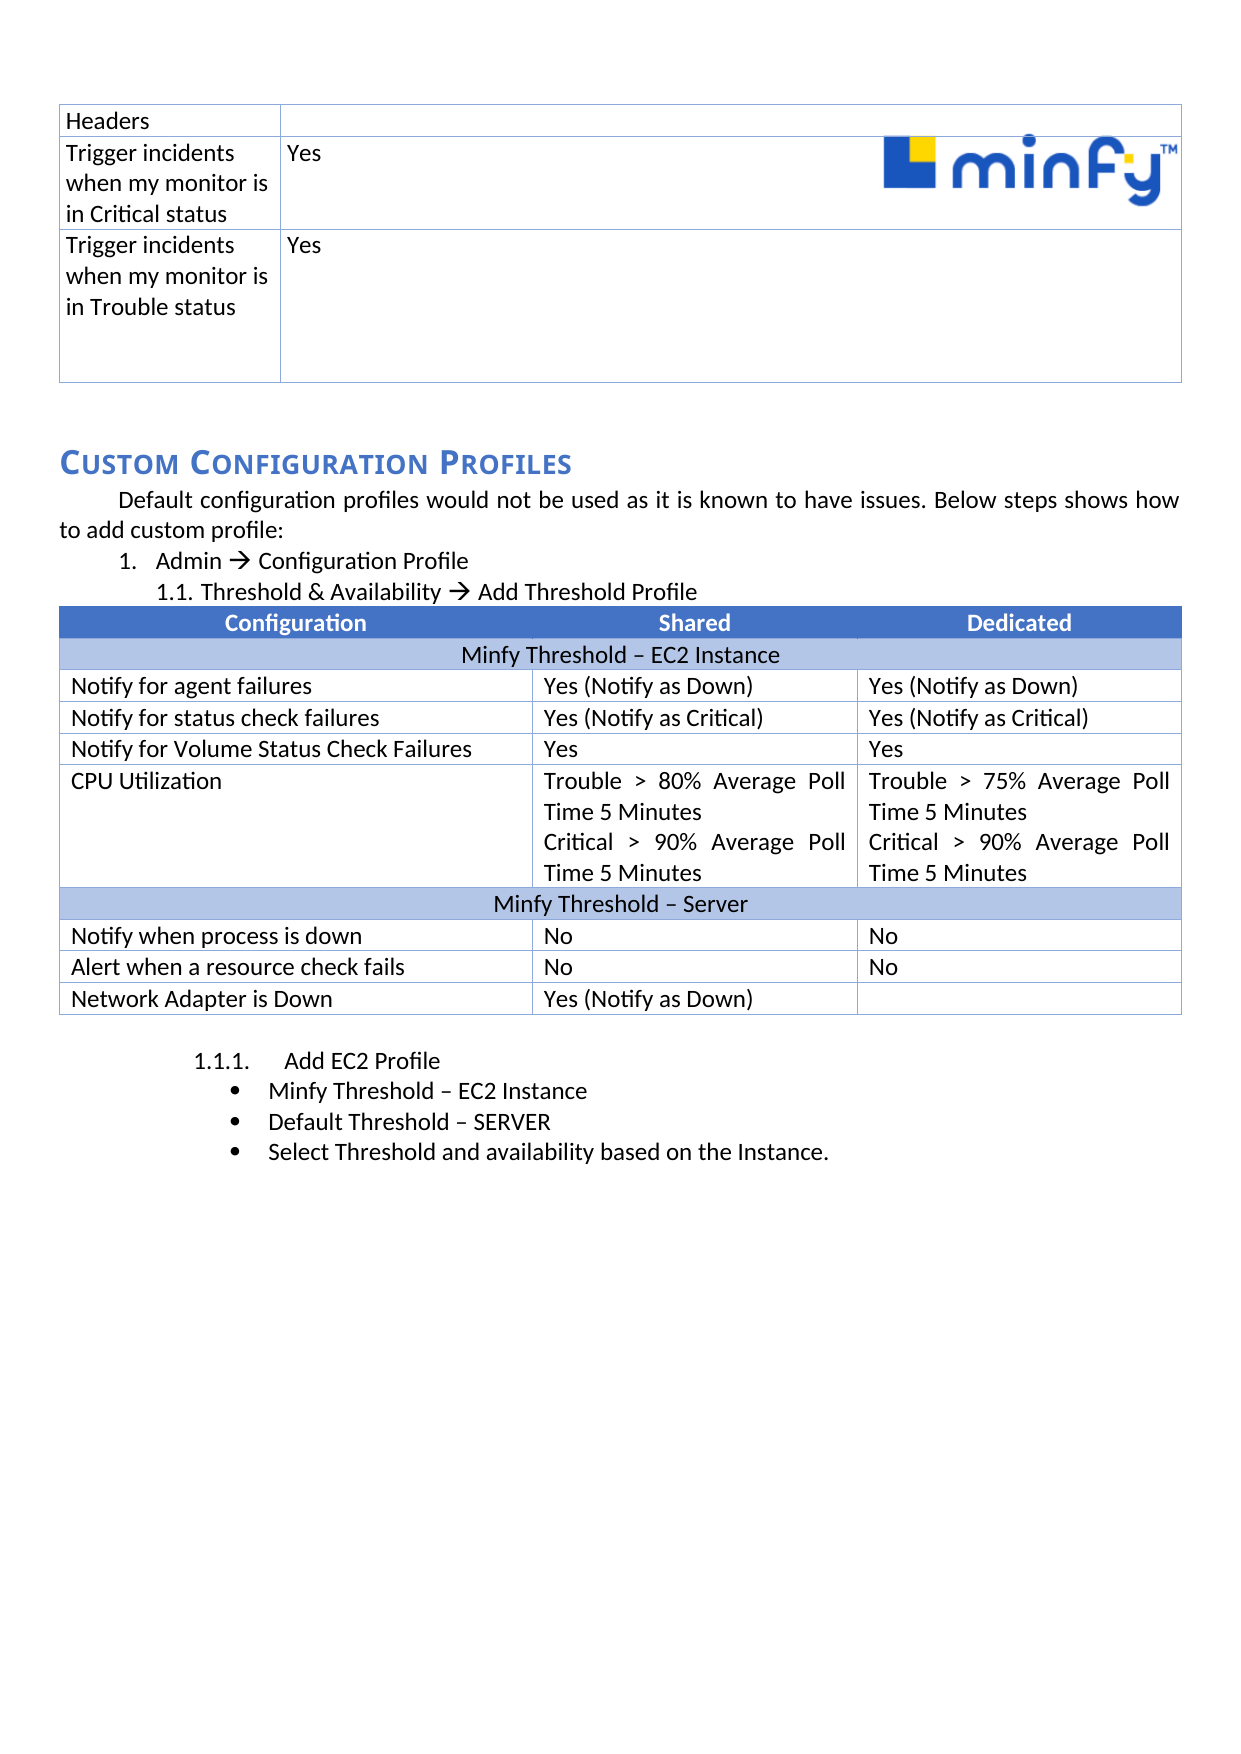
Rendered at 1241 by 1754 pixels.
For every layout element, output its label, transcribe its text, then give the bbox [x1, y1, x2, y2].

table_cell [281, 105, 1181, 136]
text Default configuration profiles would not be used as it is known to have issues. Below steps shows how to add custom profile: [59, 484, 1181, 545]
subtitle Custom Configuration Profiles [59, 439, 1181, 484]
table_cell [858, 983, 1181, 1013]
table_cell Trigger incidents when my monitor is in Trouble status [60, 230, 280, 382]
table_cell Yes (Notify as Critical) [533, 702, 857, 732]
table_cell No [533, 951, 857, 982]
table_cell No [858, 920, 1181, 950]
table_cell Yes (Notify as Down) [533, 983, 857, 1013]
table_cell Yes [281, 230, 1181, 382]
table_cell CPU Utilization [60, 765, 532, 887]
table_cell Network Adapter is Down [60, 983, 532, 1013]
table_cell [60, 105, 280, 136]
table_cell Yes [858, 734, 1181, 764]
table_header Configuration [60, 607, 532, 638]
table_cell Trouble > 75% Average Poll Time 5 Minutes Critical > 90% Average Poll Time 5 Minutes [858, 765, 1181, 887]
table_cell Minfy Threshold – Server [60, 888, 1181, 919]
table_cell Yes (Notify as Critical) [858, 702, 1181, 732]
table_header Shared [533, 607, 857, 638]
table_cell Yes (Notify as Down) [533, 670, 857, 701]
list Threshold & Availability Add Threshold Profile [156, 576, 1181, 606]
table_cell Alert when a resource check fails [60, 951, 532, 982]
table_cell Yes [533, 734, 857, 764]
table_cell Minfy Threshold – EC2 Instance [60, 639, 1181, 669]
list Select Threshold and availability based on the Instance. [231, 1137, 1181, 1167]
list Admin Configuration Profile [118, 545, 1181, 576]
table_cell Yes (Notify as Down) [858, 670, 1181, 701]
list Default Threshold – SERVER [231, 1106, 1181, 1137]
table_header Dedicated [858, 607, 1181, 638]
table_cell Notify for Volume Status Check Failures [60, 734, 532, 764]
table_cell Notify for agent failures [60, 670, 532, 701]
table_cell Notify for status check failures [60, 702, 532, 732]
list Minfy Threshold – EC2 Instance [231, 1076, 1181, 1106]
list Add EC2 Profile [193, 1045, 1181, 1076]
table_cell No [858, 951, 1181, 982]
table_cell No [533, 920, 857, 950]
table_cell Yes [281, 137, 1181, 228]
table_cell Trigger incidents when my monitor is in Critical status [60, 137, 280, 228]
table_cell Trouble > 80% Average Poll Time 5 Minutes Critical > 90% Average Poll Time 5 Minutes [533, 765, 857, 887]
table_cell Notify when process is down [60, 920, 532, 950]
